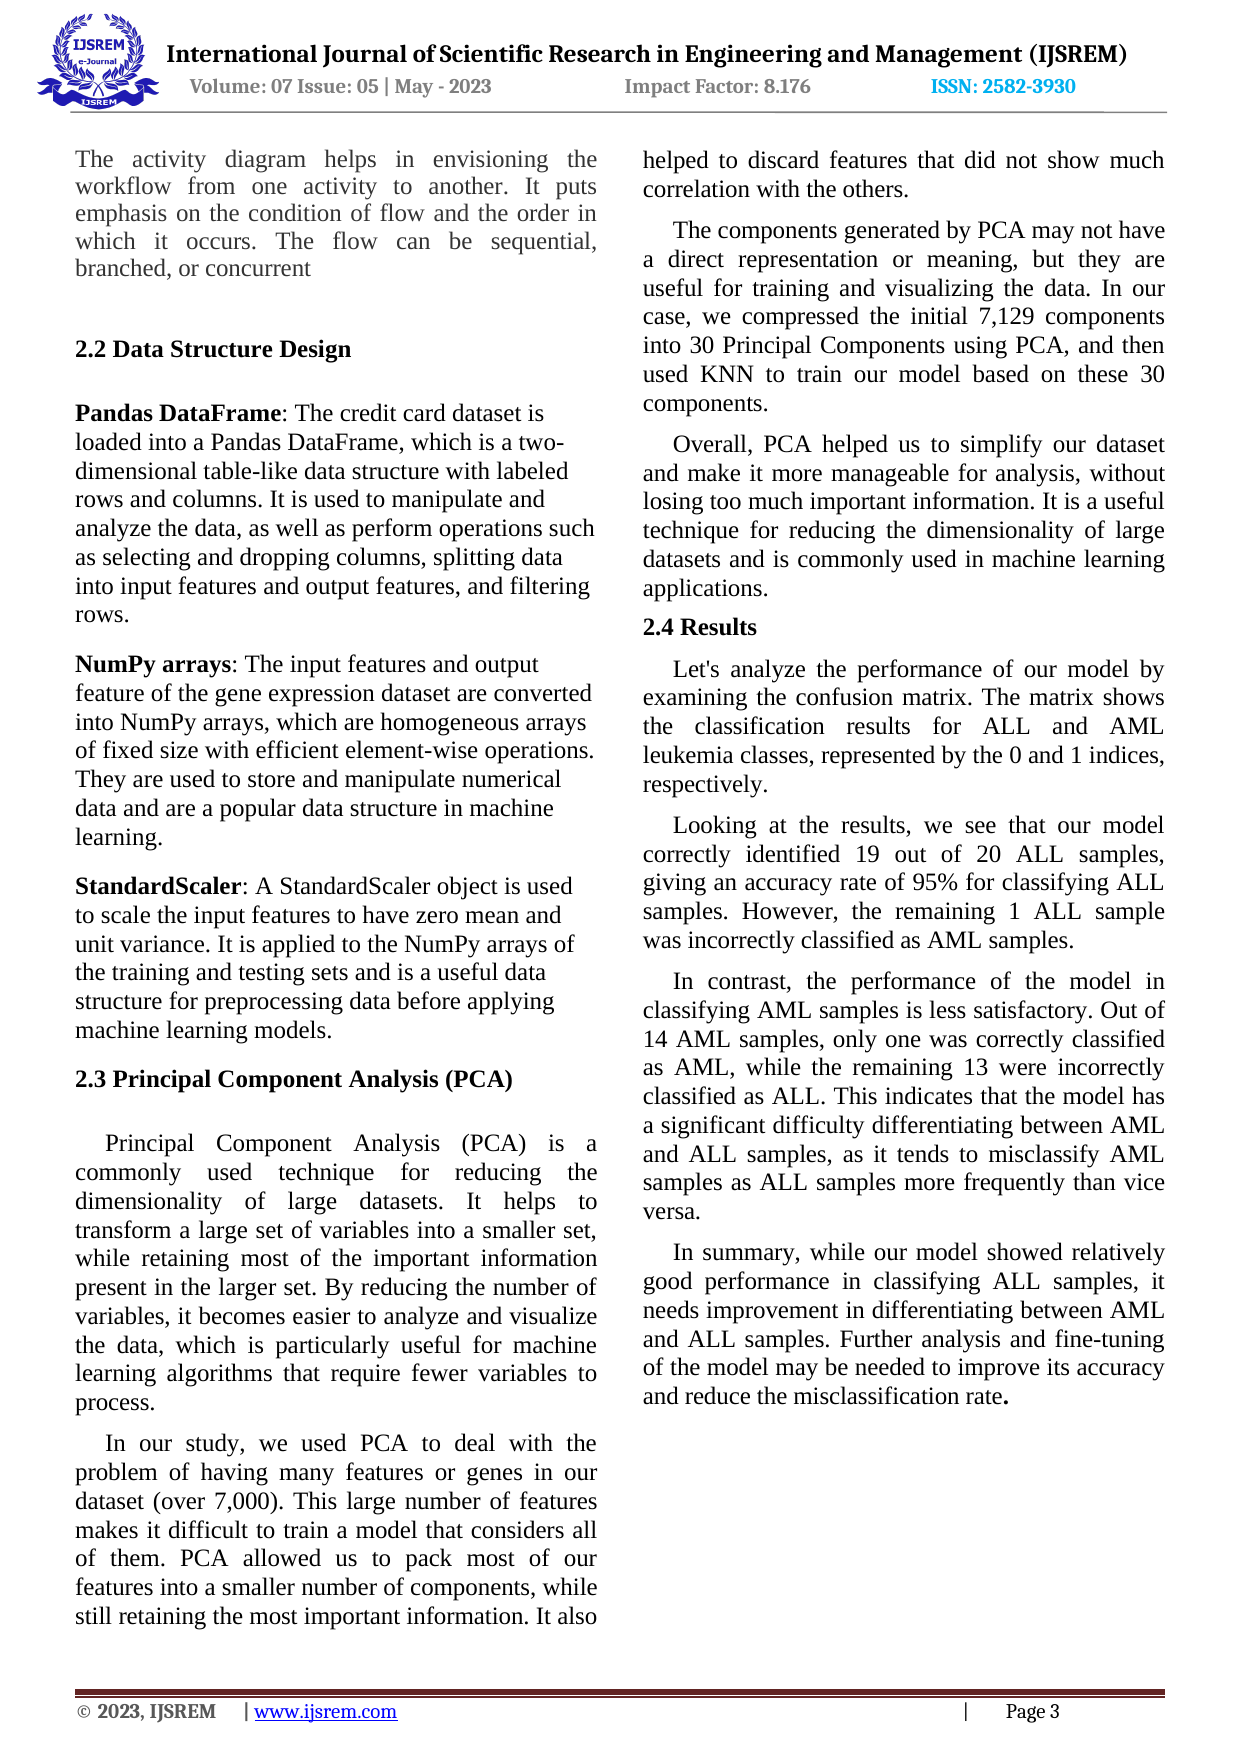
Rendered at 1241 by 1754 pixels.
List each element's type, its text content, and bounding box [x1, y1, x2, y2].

text Pandas DataFrame: The credit card dataset is loaded into a Pandas DataFrame, which is a two-dimensional table-like data structure with labeled rows and columns. It is used to manipulate and analyze the data, as well as perform operations such as selecting and dropping columns, splitting data into input features and output features, and filtering rows. [75, 398, 598, 628]
text Overall, PCA helped us to simplify our dataset and make it more manageable for analysis, without losing too much important information. It is a useful technique for reducing the dimensionality of large datasets and is commonly used in machine learning applications. [643, 429, 1165, 601]
text 2.4 Results [643, 614, 1165, 641]
text 2.3 Principal Component Analysis (PCA) [75, 1064, 598, 1093]
text In summary, while our model showed relatively good performance in classifying ALL samples, it needs improvement in differentiating between AML and ALL samples. Further analysis and fine-tuning of the model may be needed to improve its accuracy and reduce the misclassification rate. [643, 1237, 1165, 1410]
text Looking at the results, we see that our model correctly identified 19 out of 20 ALL samples, giving an accuracy rate of 95% for classifying ALL samples. However, the remaining 1 ALL sample was incorrectly classified as AML samples. [643, 810, 1165, 954]
text The components generated by PCA may not have a direct representation or meaning, but they are useful for training and visualizing the data. In our case, we compressed the initial 7,129 components into 30 Principal Components using PCA, and then used KNN to train our model based on these 30 components. [643, 215, 1165, 416]
text The activity diagram helps in envisioning the workflow from one activity to another. It puts emphasis on the condition of flow and the order in which it occurs. The flow can be sequential, branched, or concurrent [75, 145, 598, 282]
text In our study, we used PCA to deal with the problem of having many features or genes in our dataset (over 7,000). This large number of features makes it difficult to train a model that considers all of them. PCA allowed us to pack most of our features into a smaller number of components, while still retaining the most important information. It also helped to discard features that did not show much correlation with the others. [643, 145, 1165, 203]
text In our study, we used PCA to deal with the problem of having many features or genes in our dataset (over 7,000). This large number of features makes it difficult to train a model that considers all of them. PCA allowed us to pack most of our features into a smaller number of components, while still retaining the most important information. It also helped to discard features that did not show much correlation with the others. [75, 1428, 598, 1630]
text Principal Component Analysis (PCA) is a commonly used technique for reducing the dimensionality of large datasets. It helps to transform a large set of variables into a smaller set, while retaining most of the important information present in the larger set. By reducing the number of variables, it becomes easier to analyze and visualize the data, which is particularly useful for machine learning algorithms that require fewer variables to process. [75, 1128, 598, 1416]
text In contrast, the performance of the model in classifying AML samples is less satisfactory. Out of 14 AML samples, only one was correctly classified as AML, while the remaining 13 were incorrectly classified as ALL. This indicates that the model has a significant difficulty differentiating between AML and ALL samples, as it tends to misclassify AML samples as ALL samples more frequently than vice versa. [643, 966, 1165, 1225]
text 2.2 Data Structure Design [75, 334, 598, 363]
text StandardScaler: A StandardScaler object is used to scale the input features to have zero mean and unit variance. It is applied to the NumPy arrays of the training and testing sets and is a useful data structure for preprocessing data before applying machine learning models. [75, 871, 598, 1044]
text NumPy arrays: The input features and output feature of the gene expression dataset are converted into NumPy arrays, which are homogeneous arrays of fixed size with efficient element-wise operations. They are used to store and manipulate numerical data and are a popular data structure in machine learning. [75, 649, 598, 850]
picture [36, 11, 160, 111]
text Let's analyze the performance of our model by examining the confusion matrix. The matrix shows the classification results for ALL and AML leukemia classes, represented by the 0 and 1 indices, respectively. [643, 654, 1165, 797]
